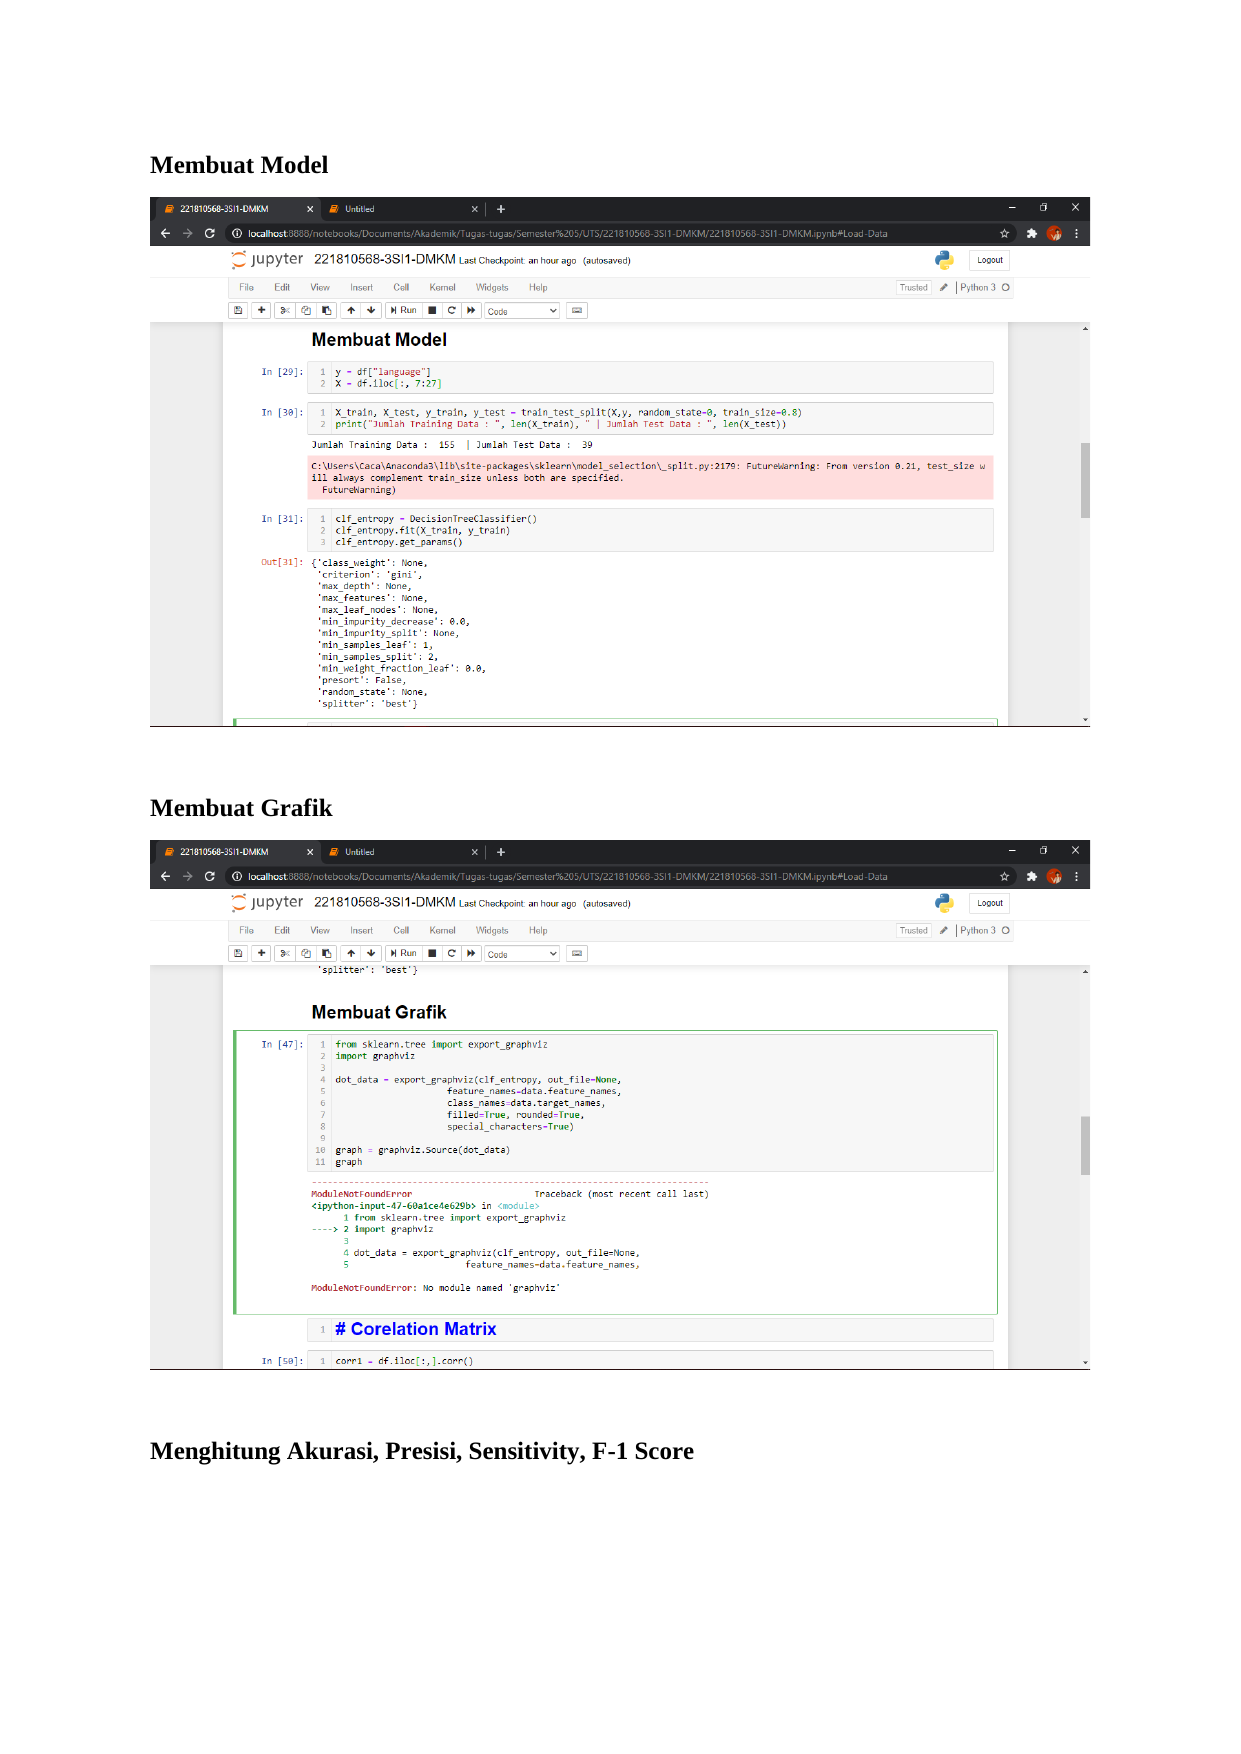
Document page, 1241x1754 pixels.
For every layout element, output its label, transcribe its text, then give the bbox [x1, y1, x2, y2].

text Menghitung Akurasi, Presisi, Sensitivity, F-1 Score [150, 1436, 1090, 1464]
text Membuat Model [150, 150, 1090, 179]
text Membuat Grafik [150, 793, 1090, 822]
picture [150, 840, 1091, 1370]
picture [150, 197, 1091, 727]
